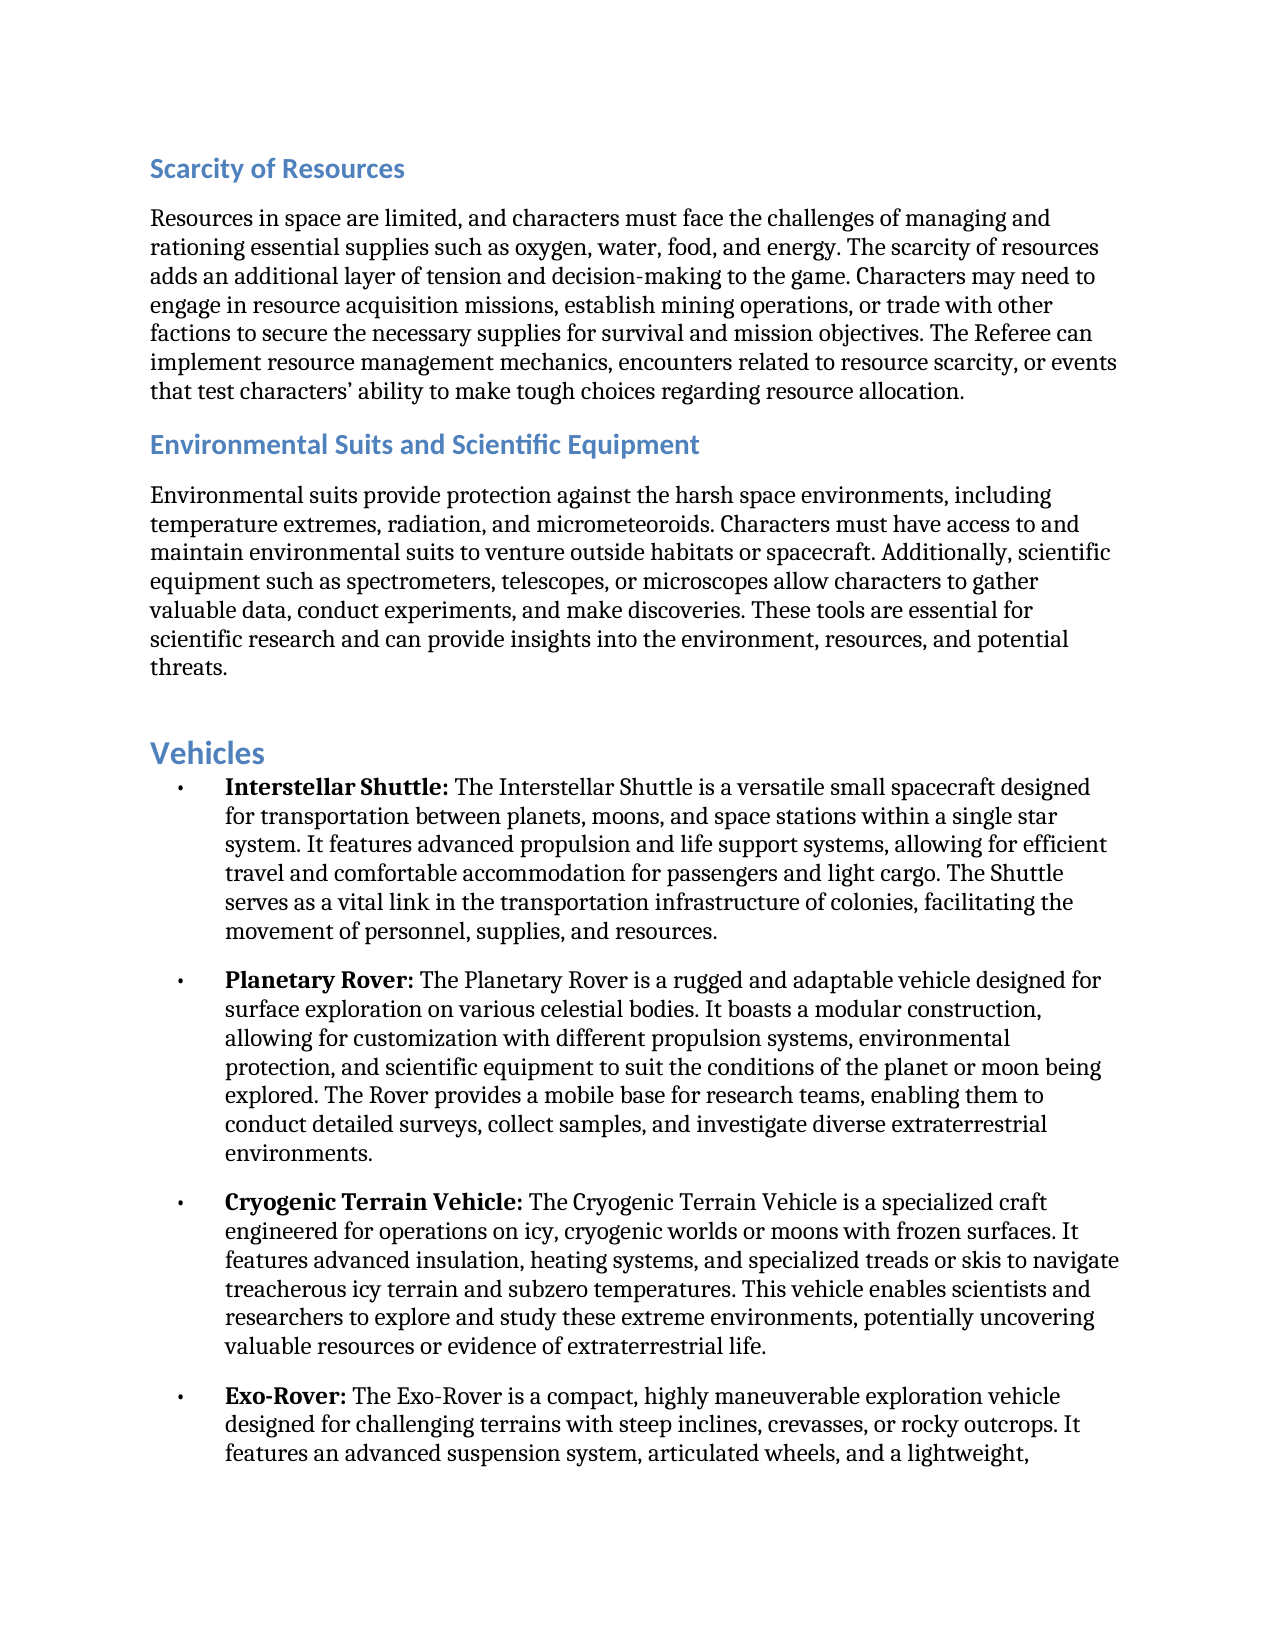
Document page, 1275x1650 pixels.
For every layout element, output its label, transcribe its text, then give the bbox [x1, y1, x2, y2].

subtitle Vehicles [150, 732, 1125, 773]
list Interstellar Shuttle: The Interstellar Shuttle is a versatile small spacecraft designed for transportation between planets, moons, and space stations within a single star system. It features advanced propulsion and life support systems, allowing for efficient travel and comfortable accommodation for passengers and light cargo. The Shuttle serves as a vital link in the transportation infrastructure of colonies, facilitating the movement of personnel, supplies, and resources. [175, 773, 1125, 945]
list Planetary Rover: The Planetary Rover is a rugged and adaptable vehicle designed for surface exploration on various celestial bodies. It boasts a modular construction, allowing for customization with different propulsion systems, environmental protection, and scientific equipment to suit the conditions of the planet or moon being explored. The Rover provides a mobile base for research teams, enabling them to conduct detailed surveys, collect samples, and investigate diverse extraterrestrial environments. [175, 966, 1125, 1167]
subtitle Scarcity of Resources [150, 150, 1125, 186]
list Cryogenic Terrain Vehicle: The Cryogenic Terrain Vehicle is a specialized craft engineered for operations on icy, cryogenic worlds or moons with frozen surfaces. It features advanced insulation, heating systems, and specialized treads or skis to navigate treacherous icy terrain and subzero temperatures. This vehicle enables scientists and researchers to explore and study these extreme environments, potentially uncovering valuable resources or evidence of extraterrestrial life. [175, 1188, 1125, 1361]
text Environmental suits provide protection against the harsh space environments, including temperature extremes, radiation, and micrometeoroids. Characters must have access to and maintain environmental suits to venture outside habitats or spacecraft. Additionally, scientific equipment such as spectrometers, telescopes, or microscopes allow characters to gather valuable data, conduct experiments, and make discoveries. These tools are essential for scientific research and can provide insights into the environment, resources, and potential threats. [150, 481, 1125, 682]
subtitle Environmental Suits and Scientific Equipment [150, 426, 1125, 462]
